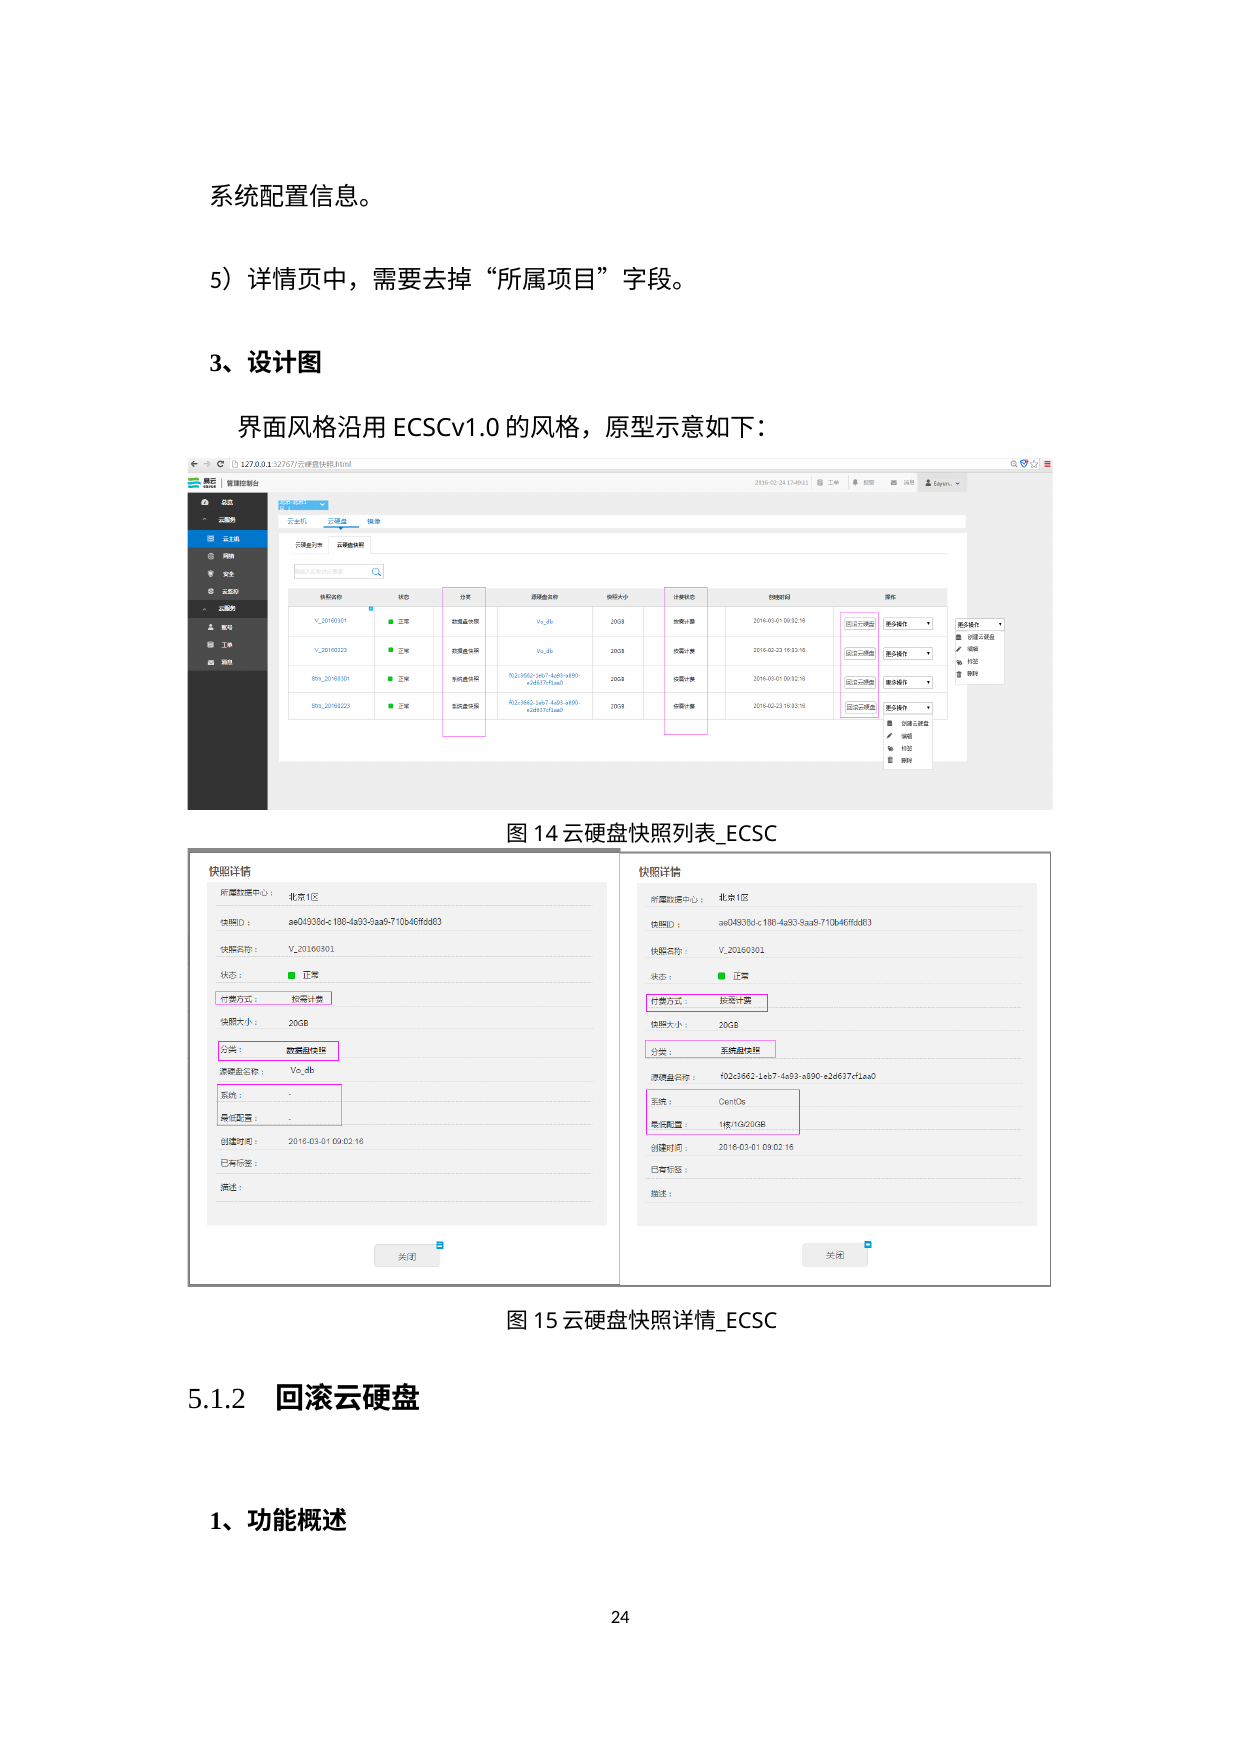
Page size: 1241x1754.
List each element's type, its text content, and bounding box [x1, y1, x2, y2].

text 1、功能概述 [187, 1486, 1053, 1551]
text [209, 162, 1053, 227]
picture [187, 458, 1053, 810]
text 图十五 云硬盘快照详情_ECSC [187, 1303, 1053, 1336]
text 3、设计图 [187, 328, 1053, 393]
subtitle 回滚云硬盘 [187, 1363, 1053, 1428]
text 界面风格沿用ECSCv1.0的风格，原型示意如下： [187, 393, 1053, 458]
picture [187, 848, 1053, 1291]
text 5）详情页中，需要去掉“所属项目”字段。 [209, 245, 1053, 310]
text 图十四 云硬盘快照列表_ECSC [187, 816, 1053, 848]
